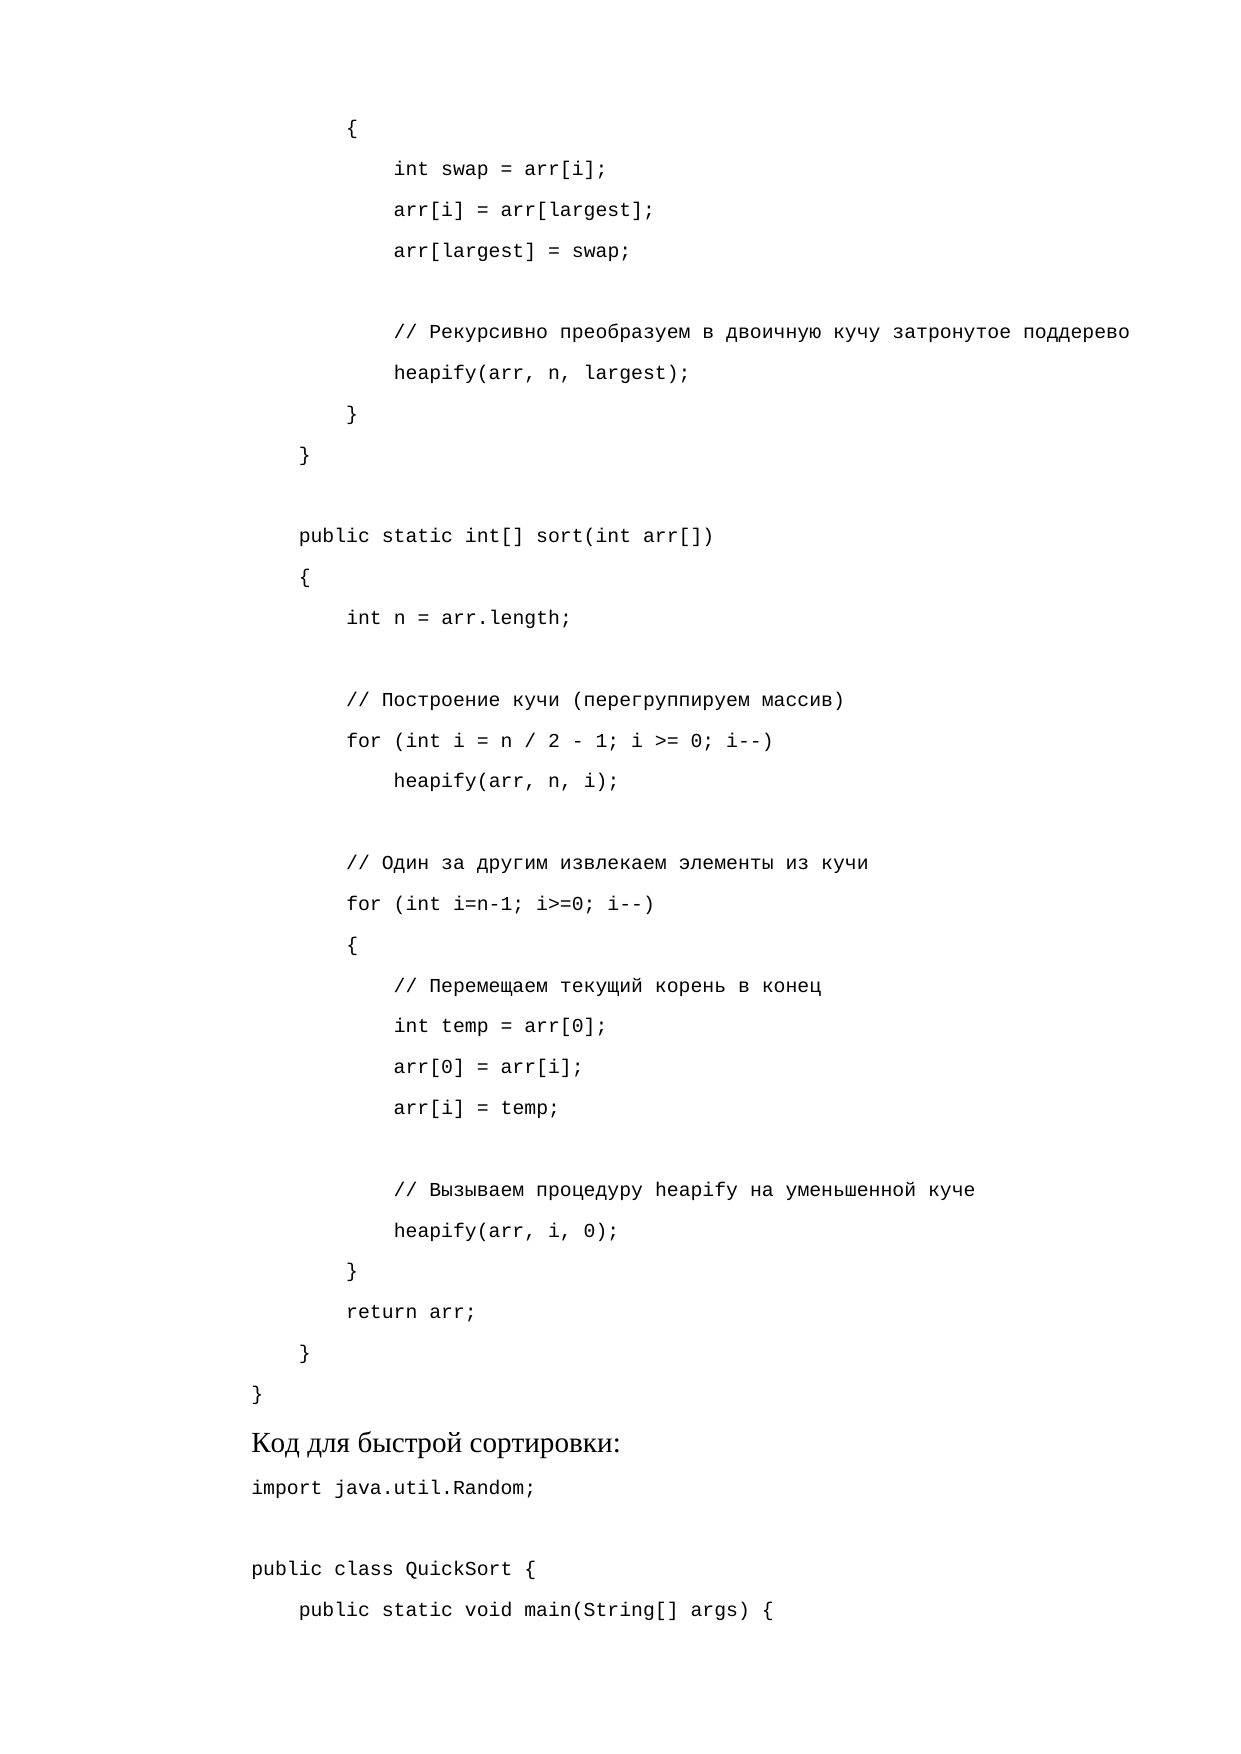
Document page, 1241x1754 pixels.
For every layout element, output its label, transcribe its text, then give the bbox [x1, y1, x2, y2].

text { [177, 567, 1152, 590]
text arr[0] = arr[i]; [177, 1057, 1152, 1080]
text import java.util.Random; [177, 1478, 1152, 1500]
text for (int i=n-1; i>=0; i--) [177, 894, 1152, 916]
text arr[largest] = swap; [177, 241, 1152, 263]
text // Построение кучи (перегруппируем массив) [177, 690, 1152, 712]
text int temp = arr[0]; [177, 1016, 1152, 1039]
text } [177, 445, 1152, 467]
text public static void main(String[] args) { [177, 1600, 1152, 1622]
text { [177, 935, 1152, 957]
text } [177, 1261, 1152, 1284]
text arr[i] = temp; [177, 1098, 1152, 1121]
text int n = arr.length; [177, 608, 1152, 631]
text // Перемещаем текущий корень в конец [177, 976, 1152, 998]
text // Рекурсивно преобразуем в двоичную кучу затронутое поддерево [177, 322, 1152, 345]
text } [177, 404, 1152, 426]
text Код для быстрой сортировки: [177, 1425, 1152, 1458]
text heapify(arr, n, largest); [177, 363, 1152, 386]
text heapify(arr, n, i); [177, 771, 1152, 794]
text // Вызываем процедуру heapify на уменьшенной куче [177, 1180, 1152, 1202]
text arr[i] = arr[largest]; [177, 200, 1152, 222]
text public class QuickSort { [177, 1559, 1152, 1582]
text return arr; [177, 1302, 1152, 1325]
text int swap = arr[i]; [177, 159, 1152, 181]
text heapify(arr, i, 0); [177, 1221, 1152, 1243]
text // Один за другим извлекаем элементы из кучи [177, 853, 1152, 876]
text } [177, 1384, 1152, 1406]
text public static int[] sort(int arr[]) [177, 526, 1152, 549]
text { [177, 118, 1152, 141]
text for (int i = n / 2 - 1; i >= 0; i--) [177, 731, 1152, 753]
text } [177, 1343, 1152, 1366]
